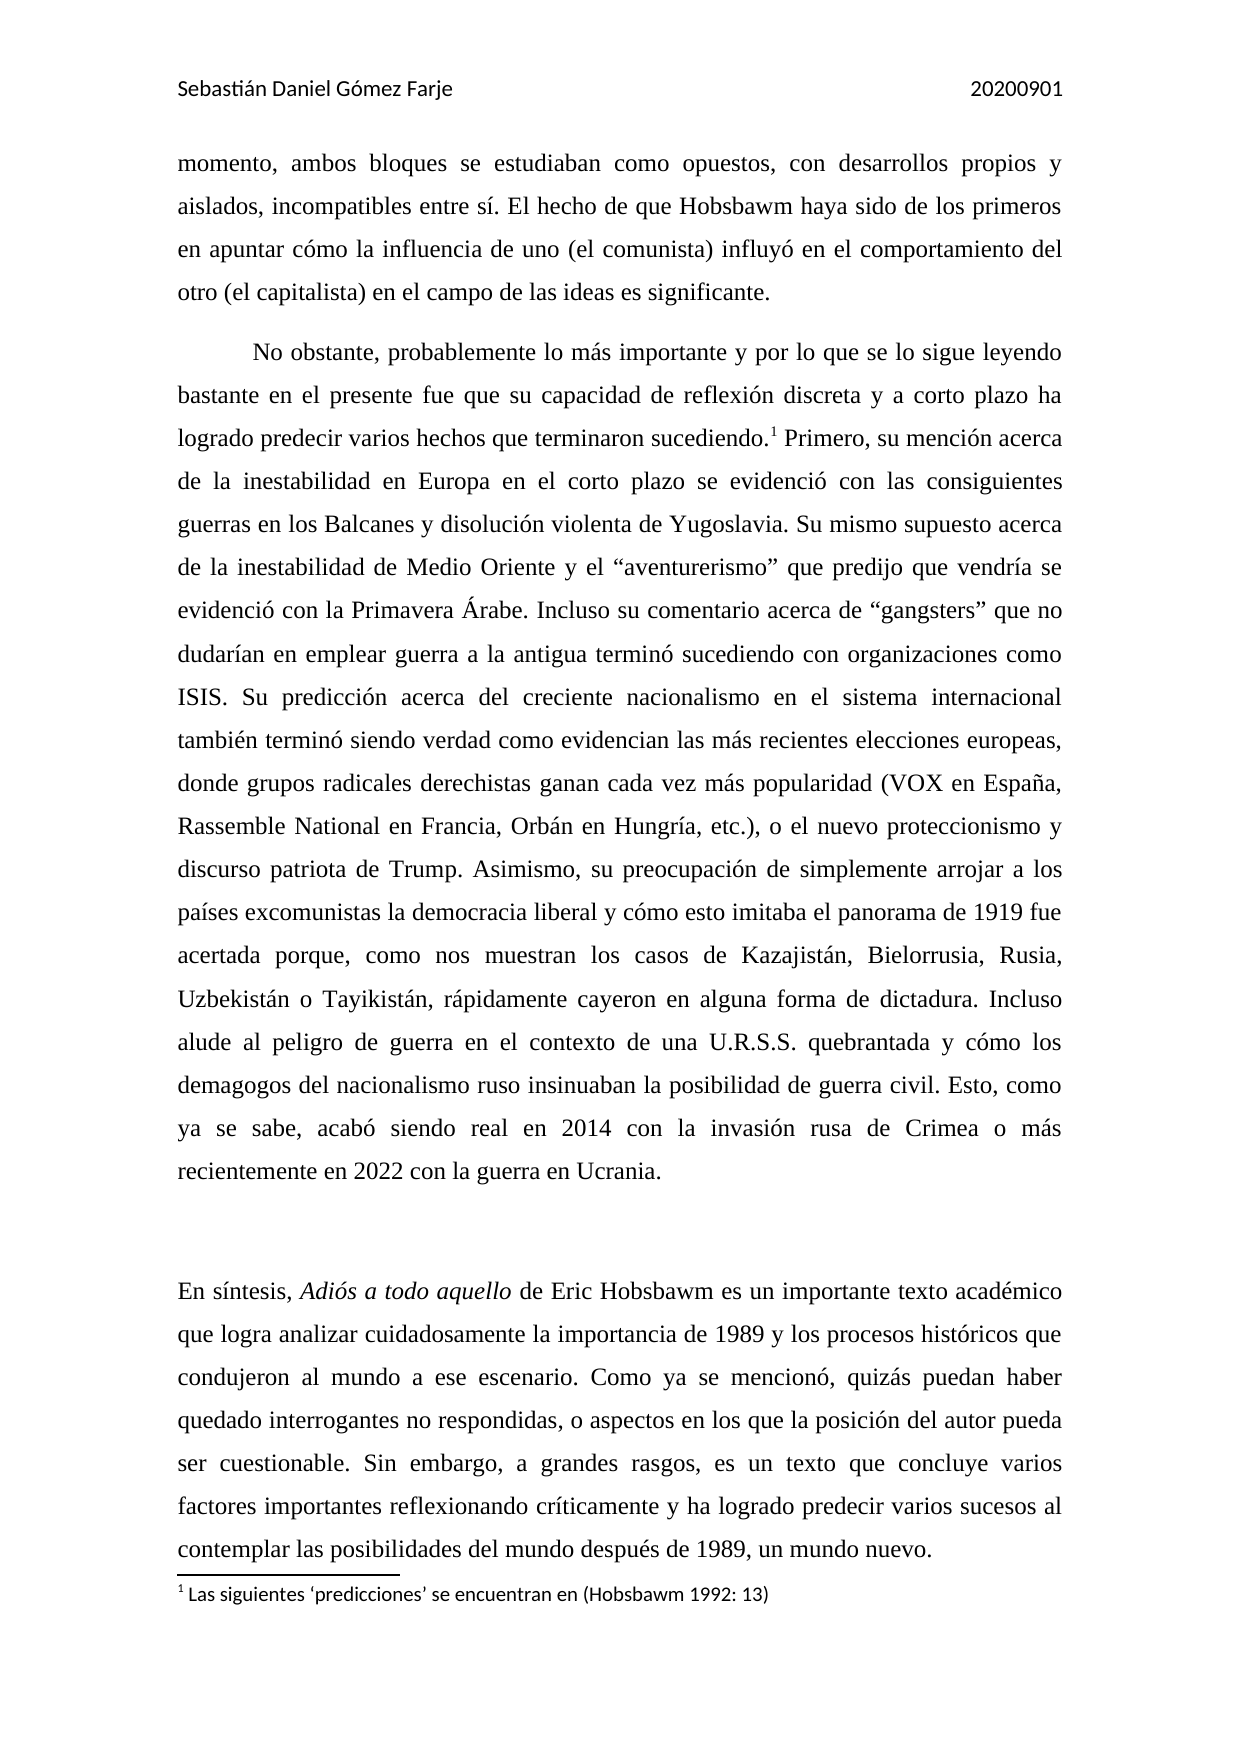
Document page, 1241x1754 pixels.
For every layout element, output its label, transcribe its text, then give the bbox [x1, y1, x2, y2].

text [177, 148, 1063, 306]
text En síntesis, Adiós a todo aquello de Eric Hobsbawm es un importante texto académico que logra analizar cuidadosamente la importancia de 1989 y los procesos históricos que condujeron al mundo a ese escenario. Como ya se mencionó, quizás puedan haber quedado interrogantes no respondidas, o aspectos en los que la posición del autor pueda ser cuestionable. Sin embargo, a grandes rasgos, es un texto que concluye varios factores importantes reflexionando críticamente y ha logrado predecir varios sucesos al contemplar las posibilidades del mundo después de 1989, un mundo nuevo. [177, 1276, 1063, 1563]
text No obstante, probablemente lo más importante y por lo que se lo sigue leyendo bastante en el presente fue que su capacidad de reflexión discreta y a corto plazo ha logrado predecir varios hechos que terminaron sucediendo. Primero, su mención acerca de la inestabilidad en Europa en el corto plazo se evidenció con las consiguientes guerras en los Balcanes y disolución violenta de Yugoslavia. Su mismo supuesto acerca de la inestabilidad de Medio Oriente y el “aventurerismo” que predijo que vendría se evidenció con la Primavera Árabe. Incluso su comentario acerca de “gangsters” que no dudarían en emplear guerra a la antigua terminó sucediendo con organizaciones como ISIS. Su predicción acerca del creciente nacionalismo en el sistema internacional también terminó siendo verdad como evidencian las más recientes elecciones europeas, donde grupos radicales derechistas ganan cada vez más popularidad (VOX en España, Rassemble National en Francia, Orbán en Hungría, etc.), o el nuevo proteccionismo y discurso patriota de Trump. Asimismo, su preocupación de simplemente arrojar a los países excomunistas la democracia liberal y cómo esto imitaba el panorama de 1919 fue acertada porque, como nos muestran los casos de Kazajistán, Bielorrusia, Rusia, Uzbekistán o Tayikistán, rápidamente cayeron en alguna forma de dictadura. Incluso alude al peligro de guerra en el contexto de una U.R.S.S. quebrantada y cómo los demagogos del nacionalismo ruso insinuaban la posibilidad de guerra civil. Esto, como ya se sabe, acabó siendo real en 2014 con la invasión rusa de Crimea o más recientemente en 2022 con la guerra en Ucrania. [177, 337, 1063, 1185]
